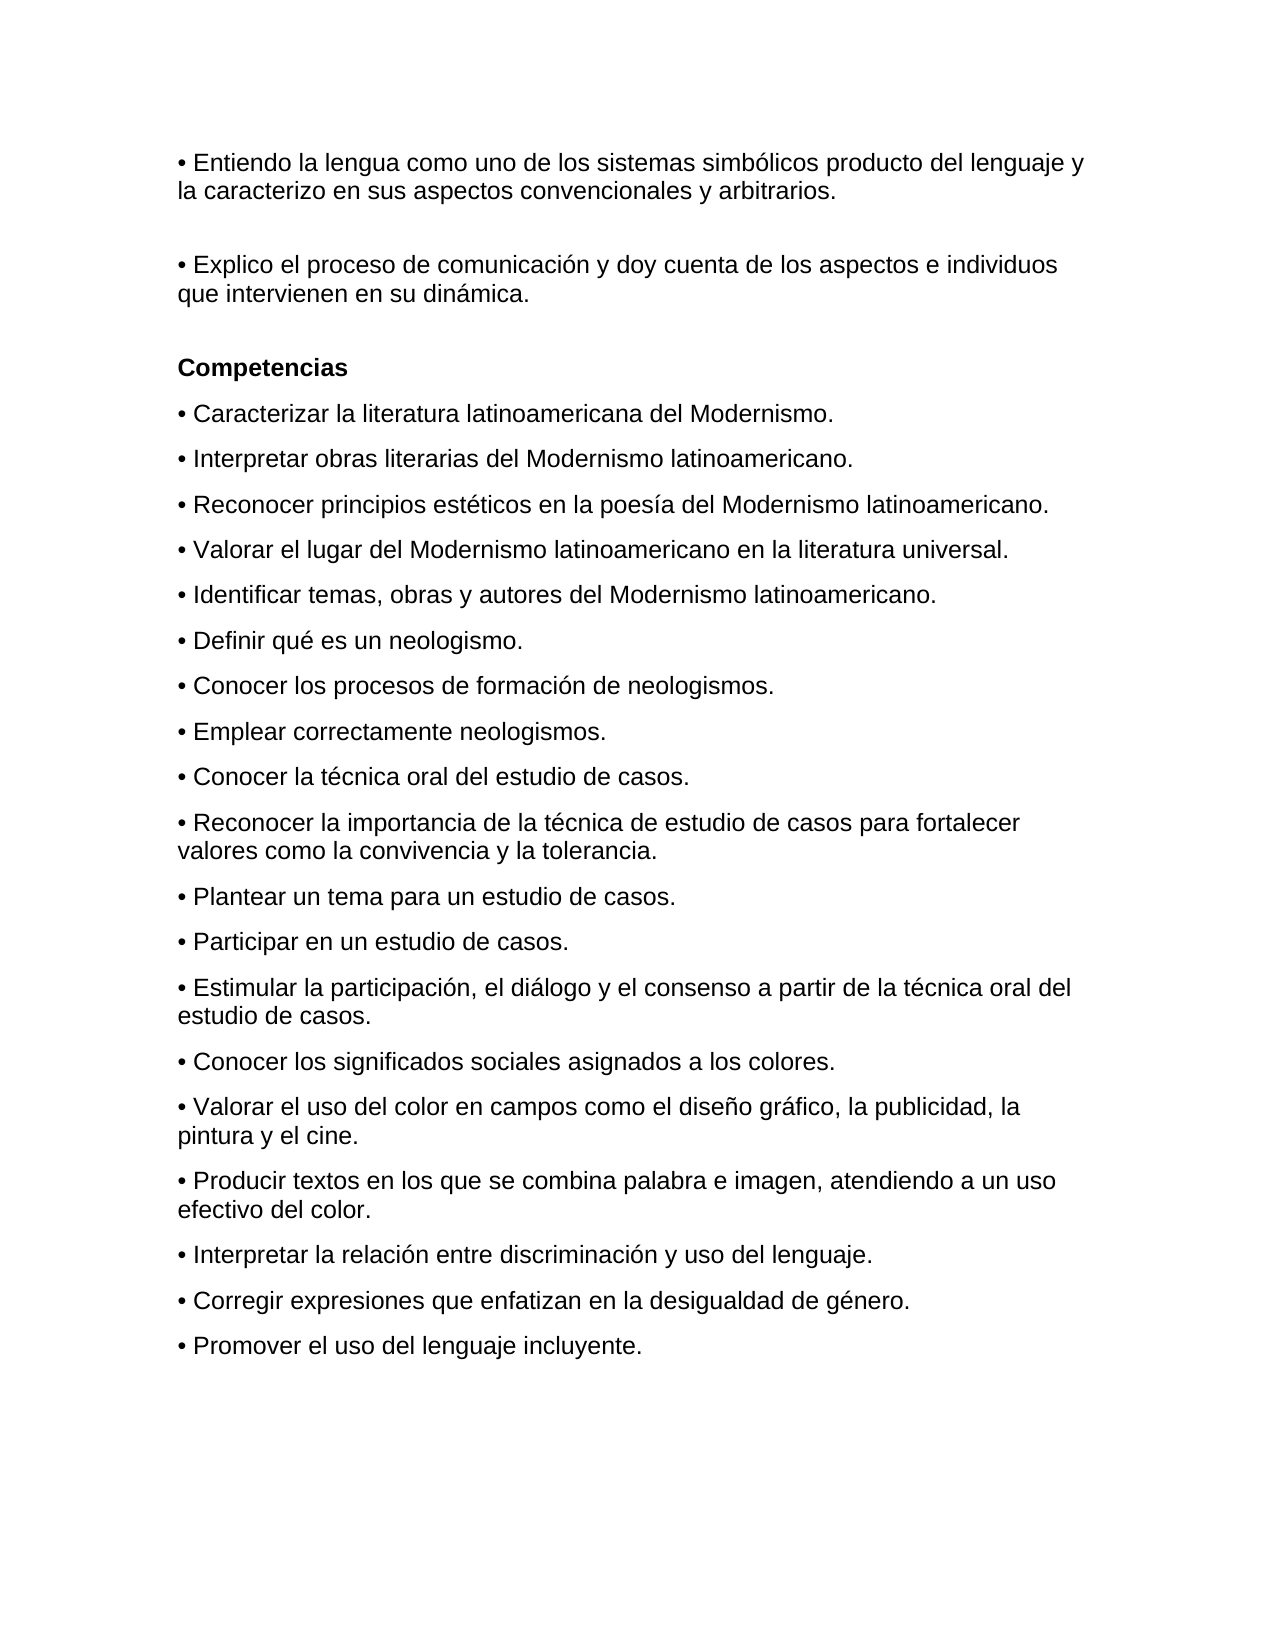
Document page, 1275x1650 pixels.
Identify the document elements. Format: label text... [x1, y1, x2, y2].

text • Conocer los procesos de formación de neologismos. [177, 671, 1098, 700]
text • Estimular la participación, el diálogo y el consenso a partir de la técnica oral del estudio de casos. [177, 973, 1098, 1030]
text • Reconocer principios estéticos en la poesía del Modernismo latinoamericano. [177, 490, 1098, 518]
text • Participar en un estudio de casos. [177, 927, 1098, 956]
text • Interpretar la relación entre discriminación y uso del lenguaje. [177, 1241, 1098, 1269]
text • Corregir expresiones que enfatizan en la desigualdad de género. [177, 1286, 1098, 1315]
text • Valorar el lugar del Modernismo latinoamericano en la literatura universal. [177, 535, 1098, 564]
text • Reconocer la importancia de la técnica de estudio de casos para fortalecer valores como la convivencia y la tolerancia. [177, 808, 1098, 865]
text • Caracterizar la literatura latinoamericana del Modernismo. [177, 399, 1098, 428]
text • Identificar temas, obras y autores del Modernismo latinoamericano. [177, 581, 1098, 609]
text • Interpretar obras literarias del Modernismo latinoamericano. [177, 444, 1098, 473]
text • Definir qué es un neologismo. [177, 626, 1098, 655]
text • Explico el proceso de comunicación y doy cuenta de los aspectos e individuos que intervienen en su dinámica. [177, 251, 1098, 308]
text • Emplear correctamente neologismos. [177, 717, 1098, 746]
text • Plantear un tema para un estudio de casos. [177, 882, 1098, 911]
text • Promover el uso del lenguaje incluyente. [177, 1331, 1098, 1360]
text • Conocer los significados sociales asignados a los colores. [177, 1047, 1098, 1076]
text Competencias [177, 353, 1098, 382]
text • Entiendo la lengua como uno de los sistemas simbólicos producto del lenguaje y la caracterizo en sus aspectos convencionales y arbitrarios. [177, 148, 1098, 205]
text • Producir textos en los que se combina palabra e imagen, atendiendo a un uso efectivo del color. [177, 1166, 1098, 1224]
text • Valorar el uso del color en campos como el diseño gráfico, la publicidad, la pintura y el cine. [177, 1092, 1098, 1150]
text • Conocer la técnica oral del estudio de casos. [177, 762, 1098, 791]
